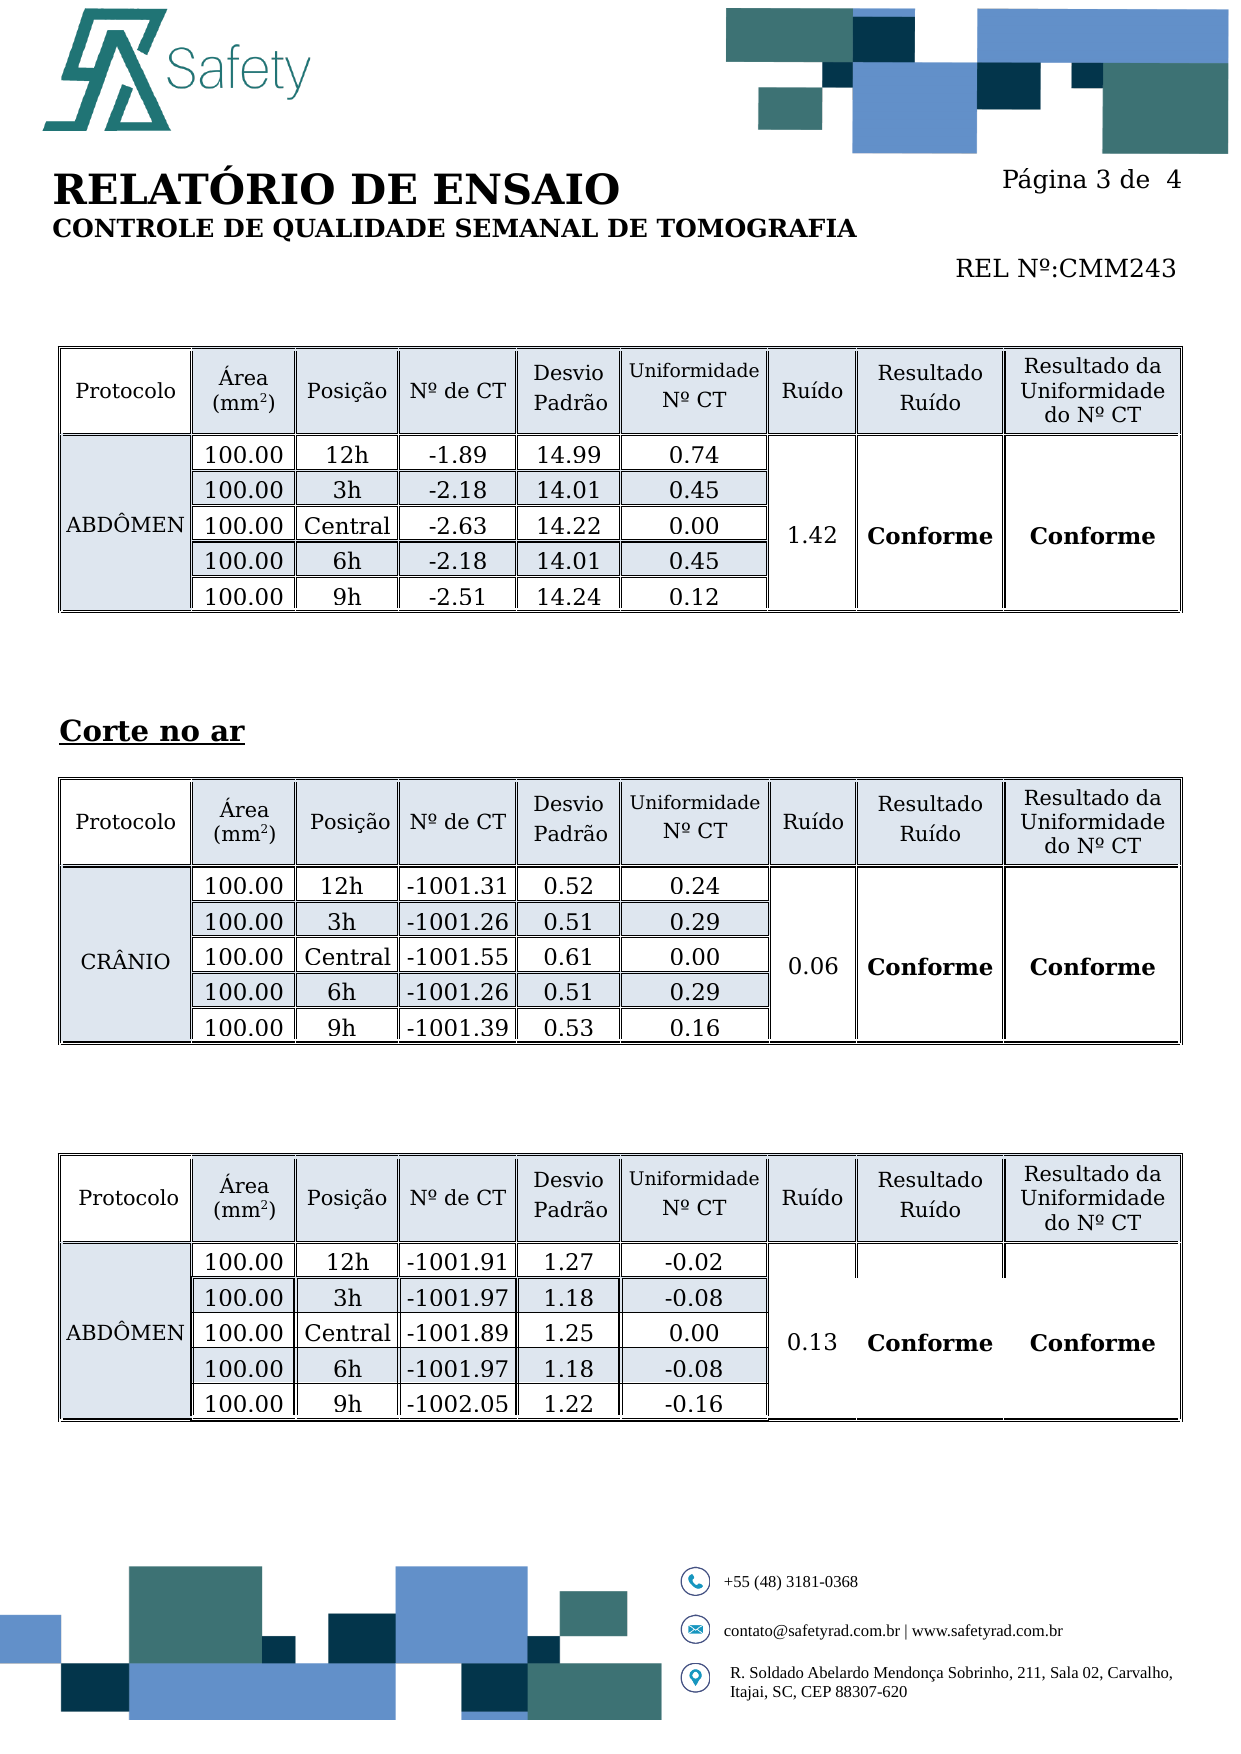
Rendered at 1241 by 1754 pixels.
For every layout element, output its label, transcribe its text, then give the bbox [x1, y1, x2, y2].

table_cell ABDÔMEN [59, 433, 192, 610]
table_cell 100.00 [192, 1384, 295, 1418]
table_cell 100.00 [193, 507, 294, 539]
picture [680, 1614, 710, 1644]
table_cell 14.01 [518, 472, 619, 504]
table_header Uniformidade Nº CT [620, 347, 768, 433]
table_cell 1.22 [517, 1384, 620, 1418]
table_cell 0.16 [620, 1006, 770, 1041]
table_cell 9h [295, 1006, 399, 1041]
table_cell -0.08 [623, 1348, 766, 1382]
table_cell 14.24 [517, 578, 620, 610]
table_cell -1001.55 [400, 938, 515, 971]
table_cell 100.00 [192, 1009, 295, 1041]
table_cell 100.00 [193, 543, 294, 575]
table_cell 9h [295, 575, 399, 610]
table_cell 12h [297, 1244, 397, 1276]
table_cell 100.00 [193, 436, 294, 468]
table_cell -1001.89 [401, 1313, 515, 1347]
picture [42, 8, 311, 131]
table_header Resultado Ruído [856, 778, 1004, 864]
table_cell -1001.26 [400, 903, 515, 935]
table_header Resultado da Uniformidade do Nº CT [1004, 780, 1180, 864]
table_header Protocolo [59, 778, 192, 864]
table_cell 100.00 [194, 1313, 293, 1347]
table_cell -1002.05 [399, 1384, 517, 1418]
table_cell -0.02 [622, 1244, 766, 1276]
table_header Uniformidade Nº CT [620, 1154, 768, 1241]
table_cell 100.00 [193, 938, 294, 971]
table_cell 1.18 [519, 1279, 618, 1312]
table_cell 6h [298, 1348, 397, 1382]
table_cell -2.18 [400, 543, 515, 575]
table_cell 1.42 [768, 436, 856, 610]
table_cell -1001.97 [401, 1348, 515, 1382]
table_header Protocolo [61, 347, 192, 433]
table_cell 100.00 [193, 1244, 294, 1276]
picture [725, 8, 1229, 154]
table_header Posição [295, 347, 399, 433]
table_cell 6h [297, 974, 397, 1006]
table_cell -0.08 [623, 1279, 766, 1312]
table_cell 3h [298, 1279, 397, 1312]
table_cell Central [297, 938, 397, 971]
table_cell -1001.97 [401, 1279, 515, 1312]
table_cell -1001.91 [400, 1244, 515, 1276]
table_header Desvio Padrão [517, 349, 620, 433]
table_cell 3h [297, 472, 397, 504]
table_header Resultado da Uniformidade do Nº CT [1004, 349, 1180, 433]
table_cell 100.00 [192, 578, 295, 610]
table_cell 0.61 [518, 938, 619, 971]
table_cell Central [297, 507, 397, 539]
table_header Nº de CT [399, 347, 517, 433]
table_cell 12h [297, 436, 397, 468]
table_cell Conforme [1004, 864, 1181, 1041]
table_header Desvio Padrão [517, 780, 620, 864]
table_cell -0.16 [620, 1384, 768, 1418]
table_cell 1.18 [519, 1348, 618, 1382]
table_cell Central [298, 1313, 397, 1347]
picture [680, 1663, 710, 1693]
table_cell 0.29 [622, 974, 768, 1006]
table_cell 100.00 [193, 472, 294, 504]
table_cell 3h [297, 903, 397, 935]
table_cell 0.00 [622, 507, 766, 539]
table_cell 0.53 [517, 1009, 620, 1041]
table_cell 0.74 [622, 436, 766, 468]
table_cell -1001.39 [399, 1006, 517, 1041]
table_cell 14.01 [518, 543, 619, 575]
table_cell ABDÔMEN [61, 1241, 192, 1418]
table_header Nº de CT [399, 1154, 517, 1241]
table_header Ruído [768, 1156, 856, 1241]
table_cell 14.22 [518, 507, 619, 539]
table_header Ruído [768, 349, 856, 433]
table_header Nº de CT [399, 778, 517, 864]
table_header Protocolo [59, 1154, 192, 1241]
table_cell 14.99 [518, 436, 619, 468]
table_cell 0.06 [770, 868, 856, 1041]
table_cell 0.29 [622, 903, 768, 935]
table_cell -1001.31 [400, 868, 515, 900]
table_cell 0.00 [623, 1313, 766, 1347]
table_header Área (mm2) [192, 1156, 295, 1241]
table_cell -1001.26 [400, 974, 515, 1006]
table_cell -2.51 [399, 575, 517, 610]
table_cell 1.27 [518, 1244, 619, 1276]
table_header Posição [295, 778, 399, 864]
picture [0, 1566, 662, 1720]
table_cell 0.13 [768, 1244, 856, 1418]
table_cell 0.45 [622, 472, 766, 504]
table_cell 0.00 [622, 938, 768, 971]
table_header Resultado Ruído [856, 1154, 1004, 1241]
text Corte no ar [59, 714, 1228, 748]
table_cell -2.63 [400, 507, 515, 539]
picture [680, 1566, 710, 1596]
table_cell 0.45 [622, 543, 766, 575]
table_header Resultado Ruído [856, 347, 1004, 433]
table_header Uniformidade Nº CT [620, 778, 770, 864]
table_cell -1.89 [400, 436, 515, 468]
table_cell Conforme [1004, 1241, 1180, 1418]
table_cell 9h [295, 1384, 399, 1418]
table_cell CRÂNIO [59, 864, 192, 1041]
table_cell -2.18 [400, 472, 515, 504]
table_cell 100.00 [193, 868, 294, 900]
table_cell 100.00 [193, 974, 294, 1006]
table_cell Conforme [856, 433, 1004, 610]
table_cell Conforme [856, 864, 1004, 1041]
table_cell 100.00 [194, 1348, 293, 1382]
table_cell 0.52 [518, 868, 619, 900]
table_header Desvio Padrão [517, 1156, 620, 1241]
table_cell 0.51 [518, 974, 619, 1006]
table_header Resultado da Uniformidade do Nº CT [1004, 1156, 1180, 1241]
table_cell 12h [297, 868, 397, 900]
table_cell 6h [297, 543, 397, 575]
table_cell 0.12 [620, 575, 768, 610]
table_cell 0.24 [622, 868, 768, 900]
table_header Área (mm2) [192, 349, 295, 433]
table_header Área (mm2) [192, 780, 295, 864]
table_cell 1.25 [519, 1313, 618, 1347]
table_cell Conforme [1004, 433, 1181, 610]
table_header Ruído [770, 780, 856, 864]
table_cell 0.51 [518, 903, 619, 935]
table_cell 100.00 [194, 1279, 293, 1312]
table_header Posição [295, 1154, 399, 1241]
table_cell Conforme [856, 1241, 1004, 1418]
table_cell 100.00 [193, 903, 294, 935]
